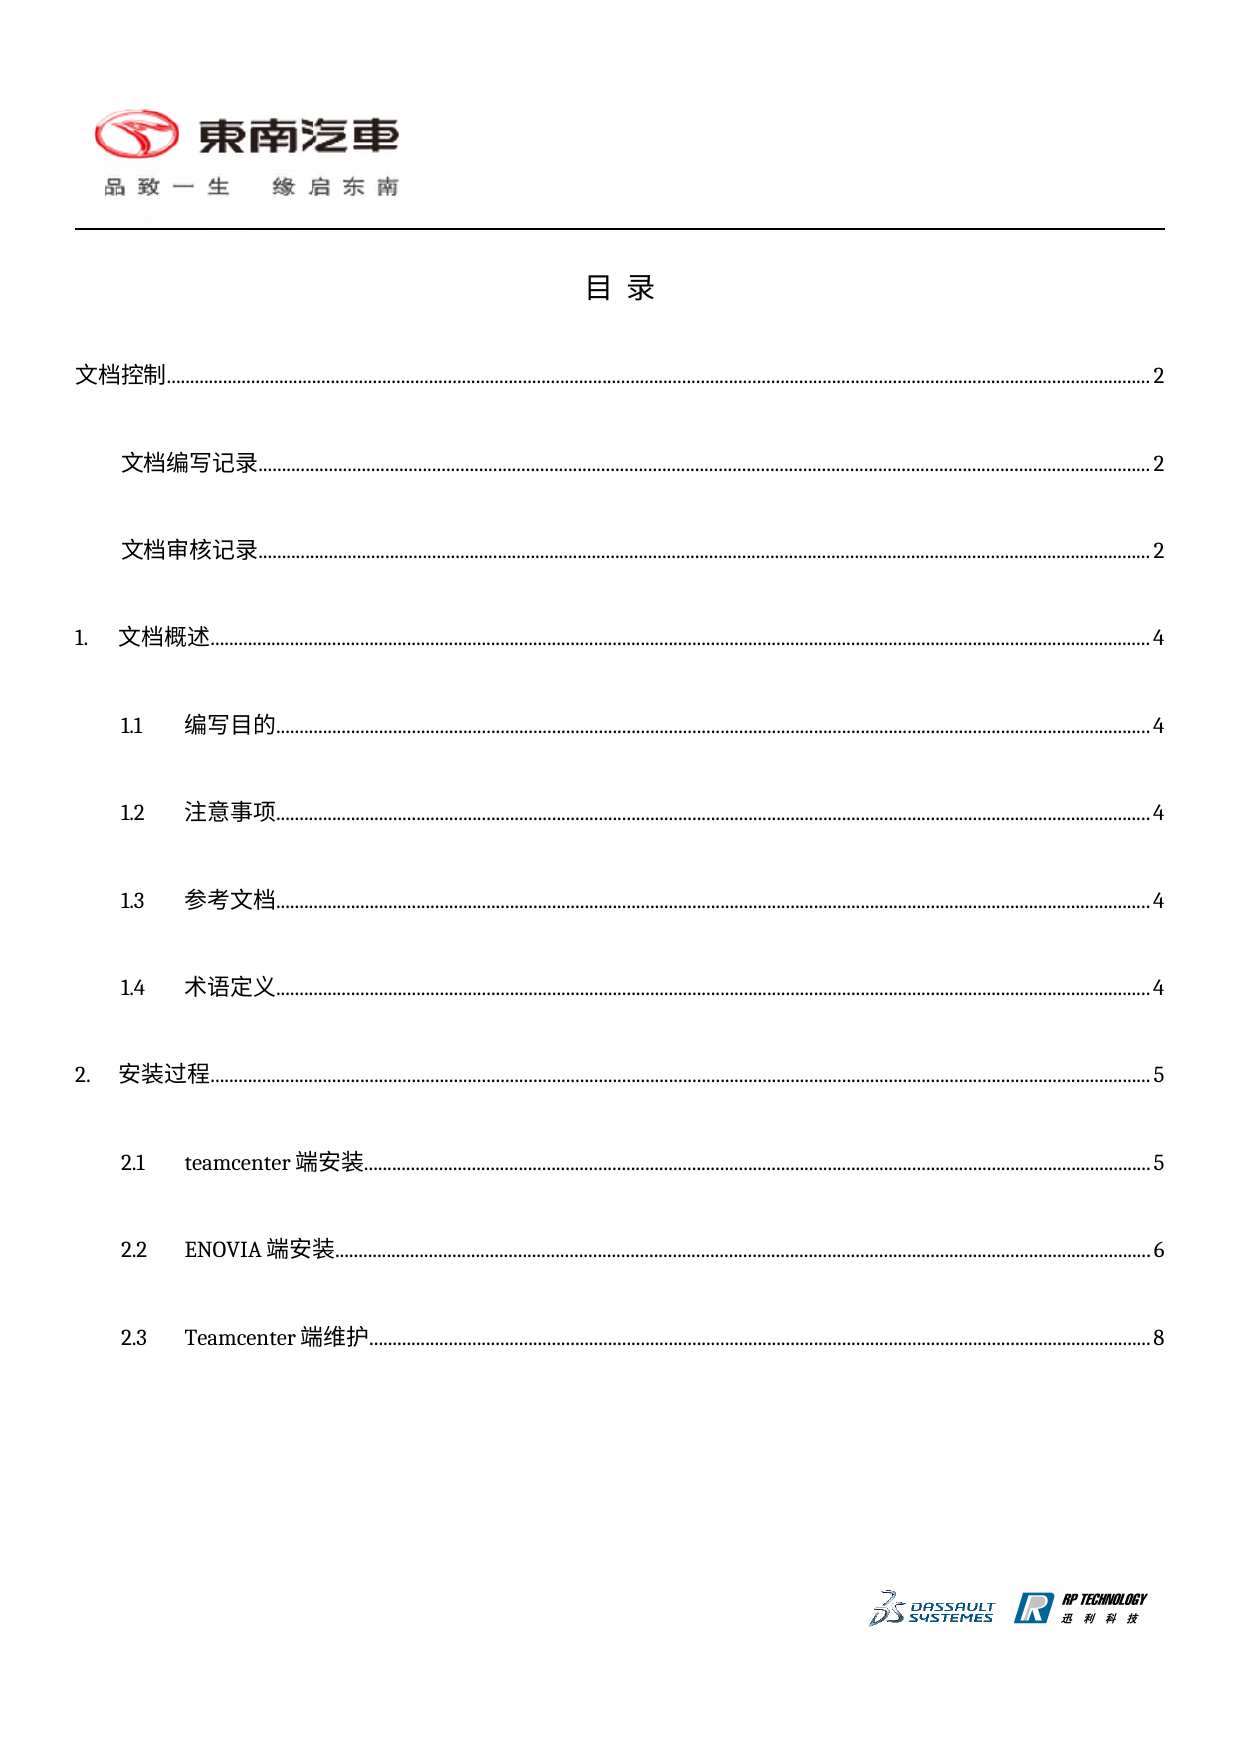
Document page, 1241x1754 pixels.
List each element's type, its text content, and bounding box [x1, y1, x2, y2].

text 1. 文档概述 4 [75, 603, 1165, 668]
picture [75, 88, 426, 227]
text 1.4 术语定义 4 [121, 953, 1165, 1018]
text 文档审核记录 2 [121, 516, 1165, 581]
text 目 录 [75, 253, 1165, 318]
text 2.3 Teamcenter端维护 8 [121, 1303, 1165, 1368]
text 2.2 ENOVIA端安装 6 [121, 1215, 1165, 1280]
picture [866, 1587, 1166, 1629]
text 2. 安装过程 5 [75, 1040, 1165, 1105]
text 1.3 参考文档 4 [121, 866, 1165, 931]
text 文档控制 2 [75, 341, 1165, 406]
text 1.2 注意事项 4 [121, 778, 1165, 843]
text 文档编写记录 2 [121, 429, 1165, 494]
text 1.1 编写目的 4 [121, 691, 1165, 756]
text 2.1 teamcenter端安装 5 [121, 1128, 1165, 1193]
